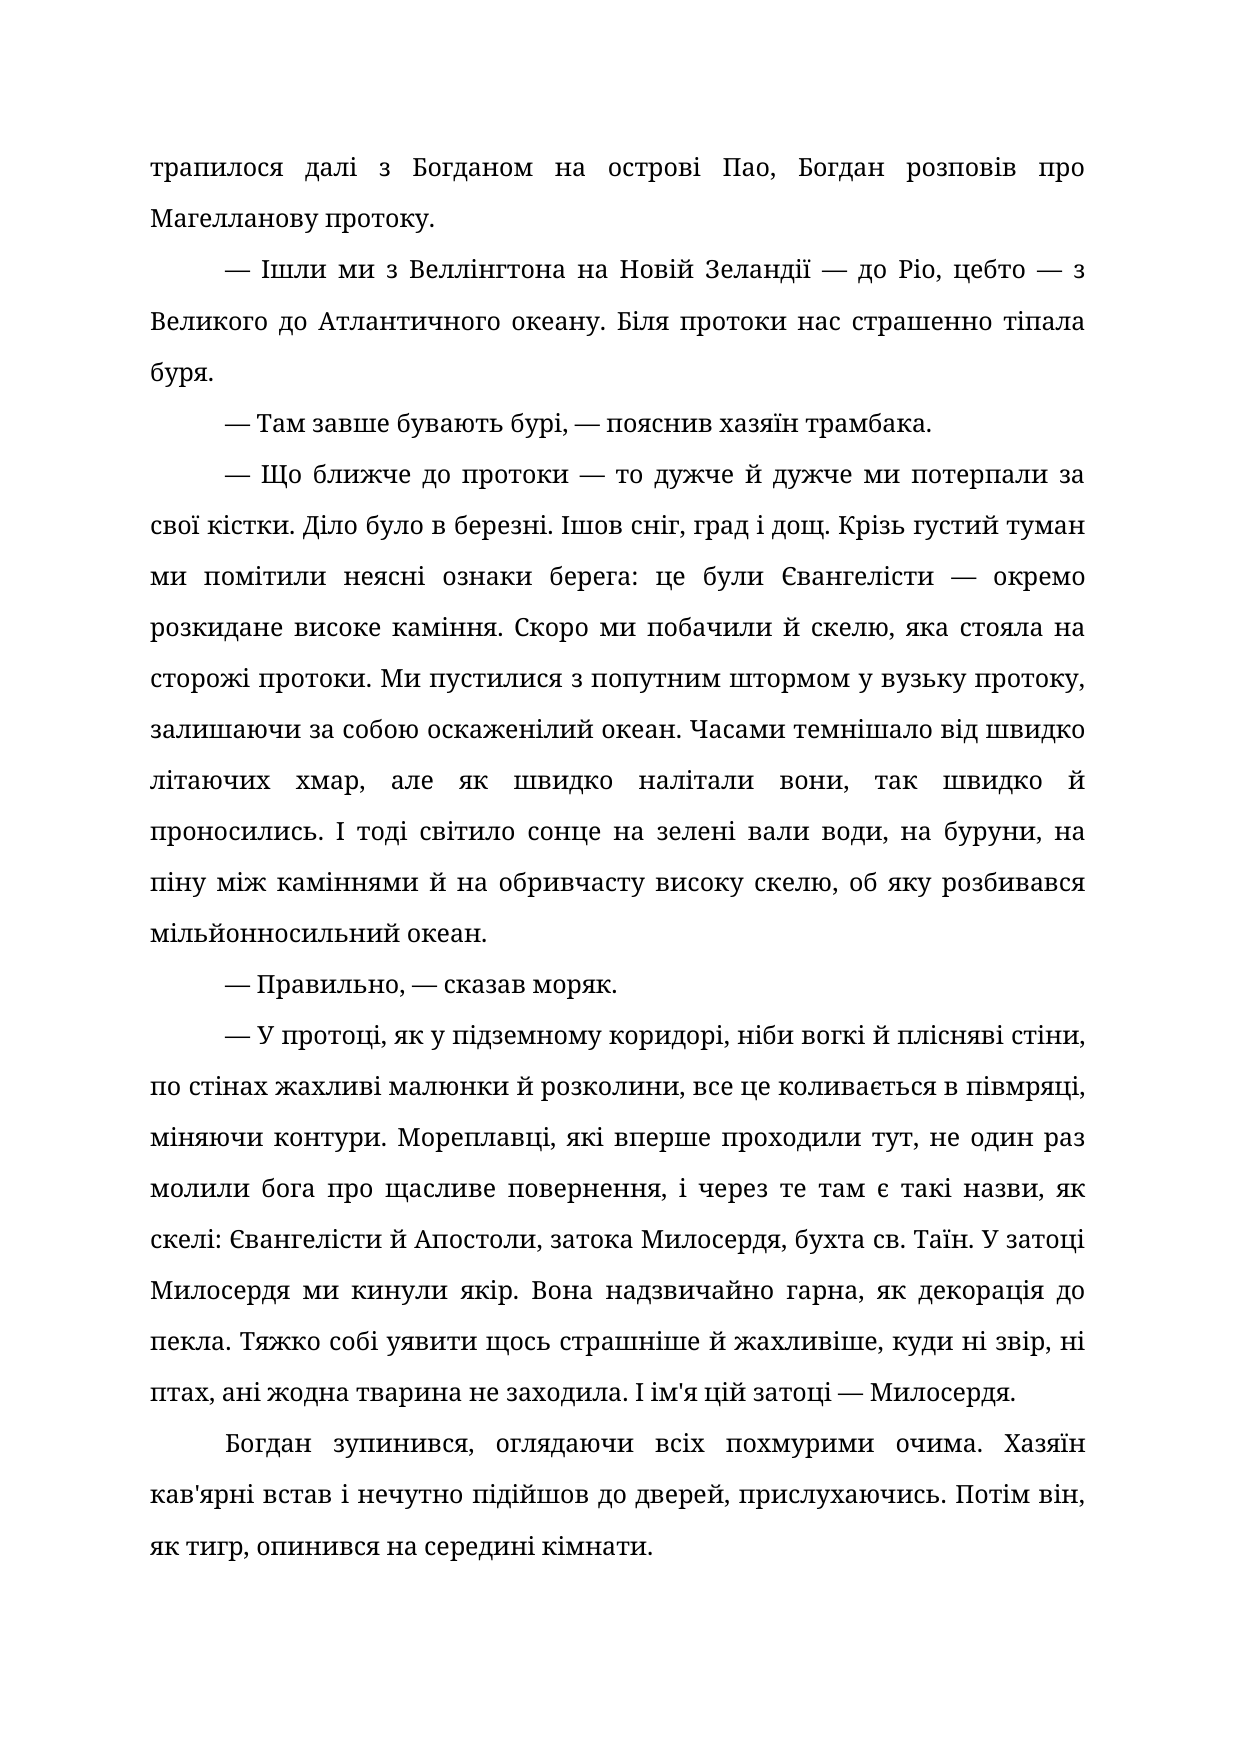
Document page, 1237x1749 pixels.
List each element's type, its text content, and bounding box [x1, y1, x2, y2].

text — Правильно, — сказав моряк. [150, 967, 1086, 1001]
text — У протоці, як у підземному коридорі, ніби вогкі й плісняві стіни, по стінах жахливі малюнки й розколини, все це коливається в півмряці, міняючи контури. Мореплавці, які вперше проходили тут, не один раз молили бога про щасливе повернення, і через те там є такі назви, як скелі: Євангелісти й Апостоли, затока Милосердя, бухта св. Таїн. У затоці Милосердя ми кинули якір. Вона надзвичайно гарна, як декорація до пекла. Тяжко собі уявити щось страшніше й жахливіше, куди ні звір, ні птах, ані жодна тварина не заходила. І ім'я цій затоці — Милосердя. [150, 1018, 1086, 1409]
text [150, 150, 1086, 235]
text — Що ближче до протоки — то дужче й дужче ми потерпали за свої кістки. Діло було в березні. Ішов сніг, град і дощ. Крізь густий туман ми помітили неясні ознаки берега: це були Євангелісти — окремо розкидане високе каміння. Скоро ми побачили й скелю, яка стояла на сторожі протоки. Ми пустилися з попутним штормом у вузьку протоку, залишаючи за собою оскаженілий океан. Часами темнішало від швидко літаючих хмар, але як швидко налітали вони, так швидко й проносились. І тоді світило сонце на зелені вали води, на буруни, на піну між каміннями й на обривчасту високу скелю, об яку розбивався мільйонносильний океан. [150, 456, 1086, 950]
text — Там завше бувають бурі, — пояснив хазяїн трамбака. [150, 405, 1086, 439]
text — Ішли ми з Веллінгтона на Новій Зеландії — до Ріо, цебто — з Великого до Атлантичного океану. Біля протоки нас страшенно тіпала буря. [150, 252, 1086, 388]
text Богдан зупинився, оглядаючи всіх похмурими очима. Хазяїн кав'ярні встав і нечутно підійшов до дверей, прислухаючись. Потім він, як тигр, опинився на середині кімнати. [150, 1426, 1086, 1562]
